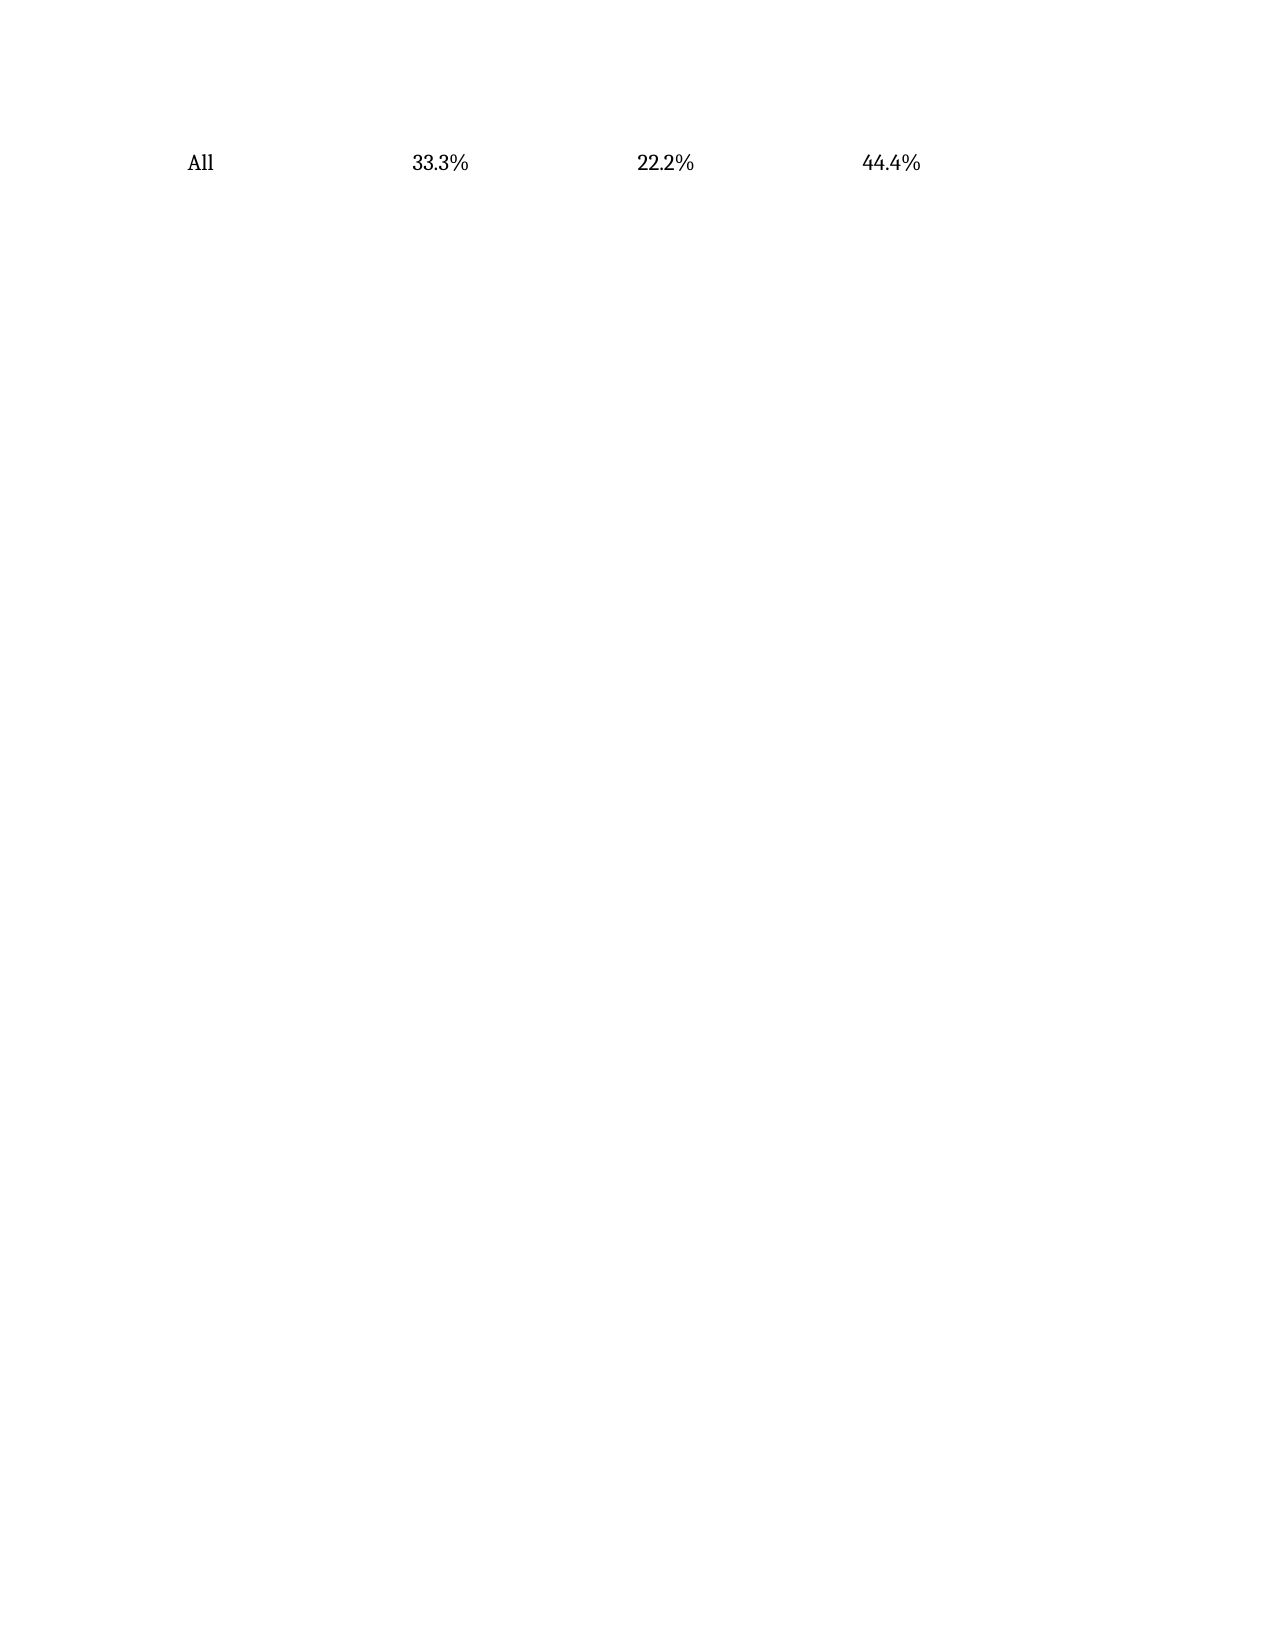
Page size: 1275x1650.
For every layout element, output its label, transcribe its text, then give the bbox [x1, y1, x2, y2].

table_cell All [176, 150, 401, 201]
table_cell 44.4% [851, 150, 1076, 201]
table_cell 33.3% [401, 150, 626, 201]
table_cell 22.2% [626, 150, 851, 201]
